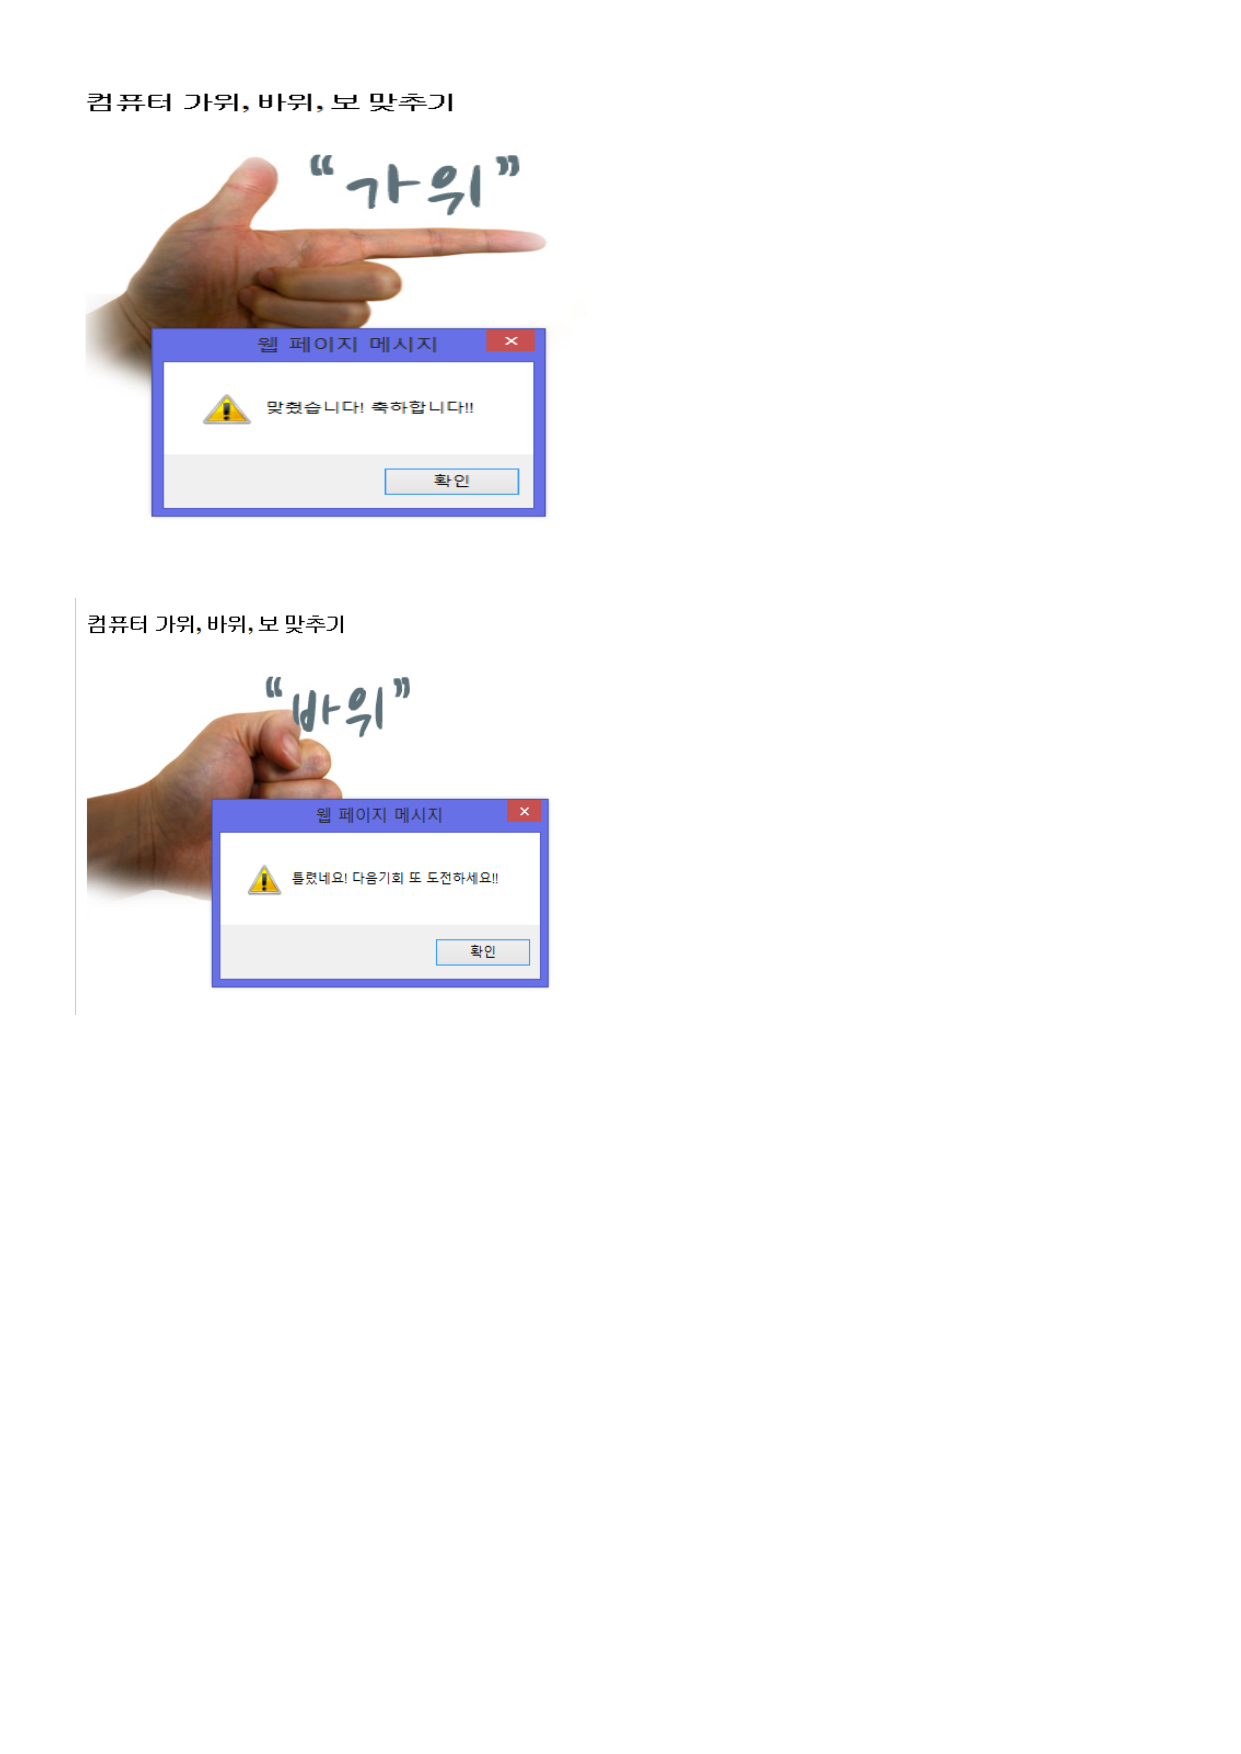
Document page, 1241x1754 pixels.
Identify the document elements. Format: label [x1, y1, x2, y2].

picture [75, 75, 614, 542]
picture [75, 598, 575, 1015]
